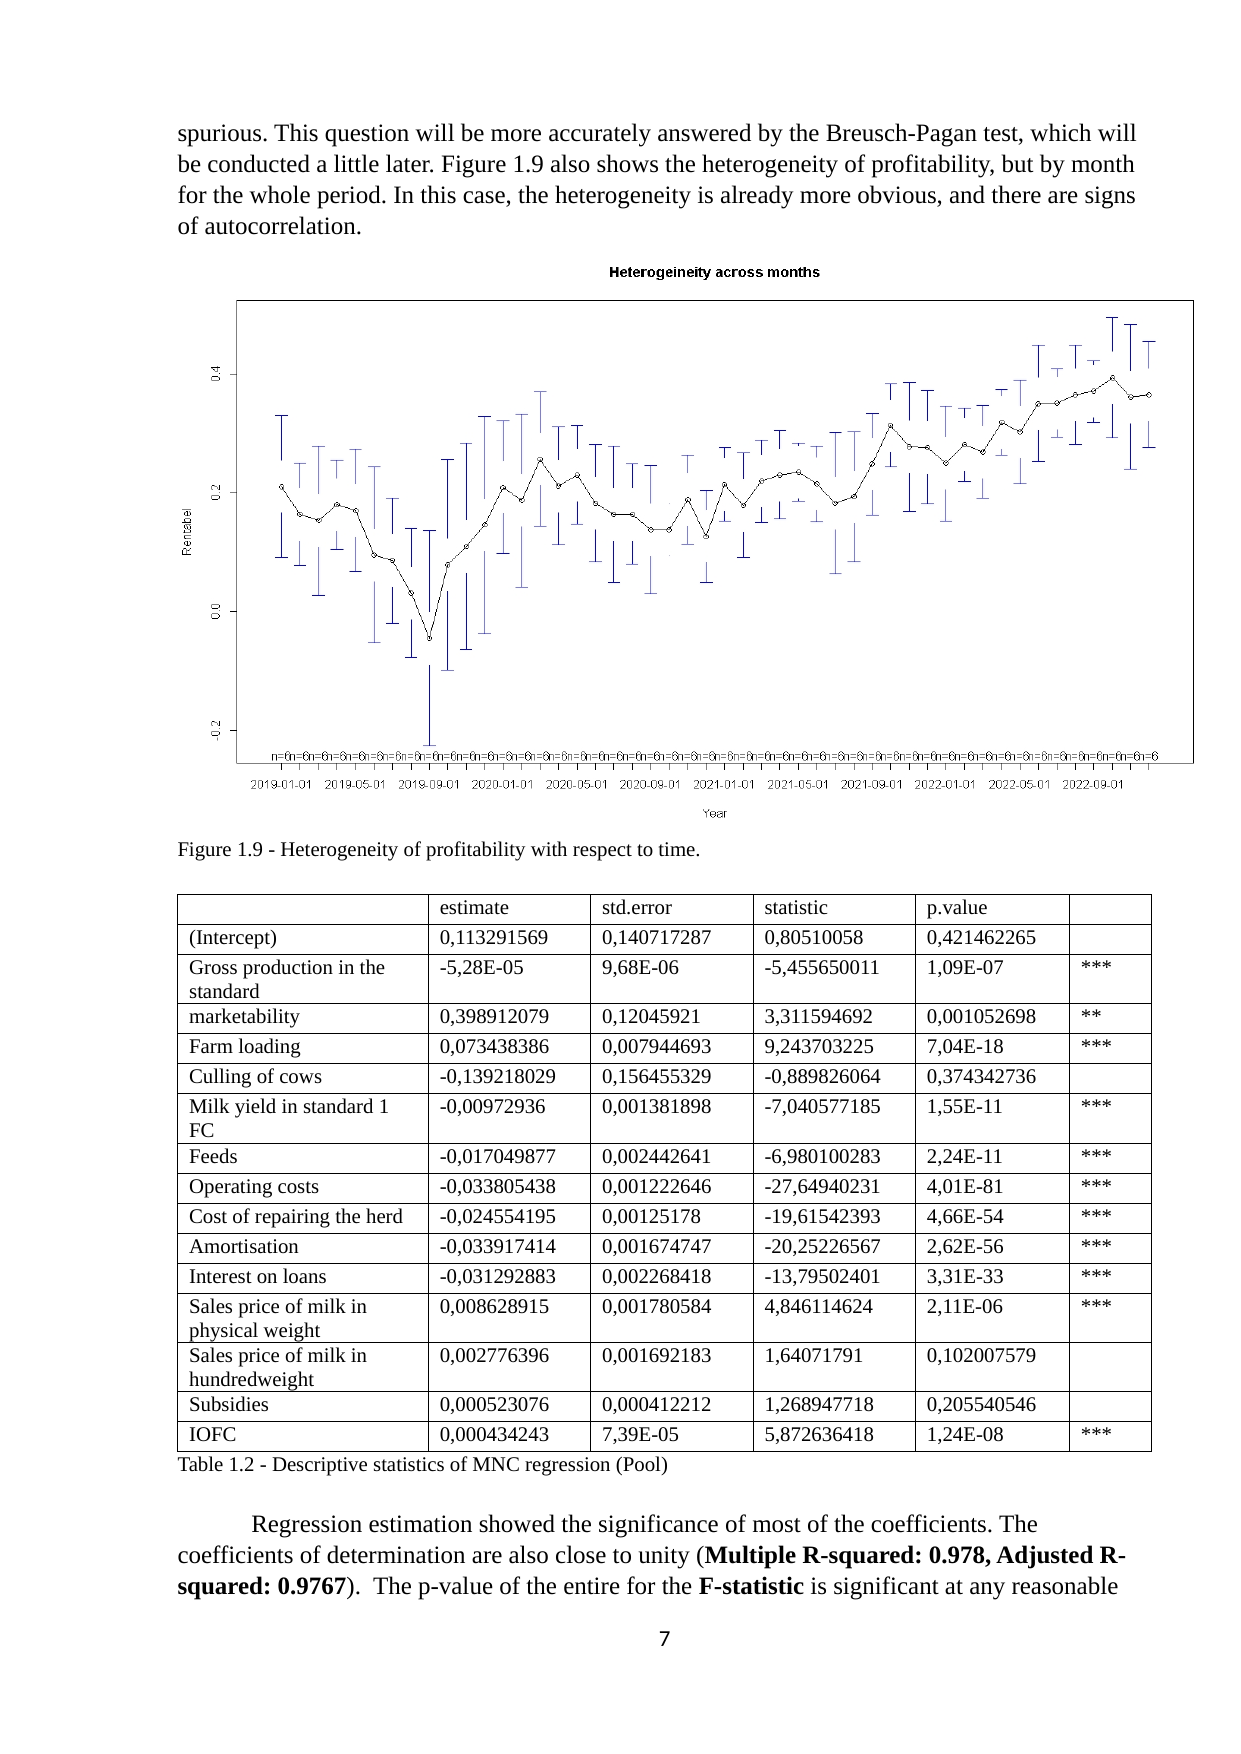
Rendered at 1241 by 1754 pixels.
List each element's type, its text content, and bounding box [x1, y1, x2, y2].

table_cell 0,000412212 [591, 1392, 753, 1421]
table_cell 0,007944693 [591, 1034, 753, 1063]
table_cell [1070, 1392, 1151, 1421]
table_cell 1,55E-11 [916, 1094, 1069, 1142]
table_cell Culling of cows [178, 1064, 428, 1093]
table_cell -20,25226567 [754, 1234, 915, 1262]
table_cell 2,62E-56 [916, 1234, 1069, 1262]
table_cell 0,073438386 [429, 1034, 590, 1063]
table_header [1070, 895, 1151, 924]
table_cell *** [1070, 1034, 1151, 1063]
table_cell *** [1070, 1144, 1151, 1172]
table_cell 0,205540546 [916, 1392, 1069, 1421]
table_cell *** [1070, 1174, 1151, 1202]
table_cell Cost of repairing the herd [178, 1204, 428, 1232]
table_cell Amortisation [178, 1234, 428, 1262]
table_cell 0,156455329 [591, 1064, 753, 1093]
table_cell Sales price of milk in hundredweight [178, 1343, 428, 1391]
table_cell 7,04E-18 [916, 1034, 1069, 1063]
table_cell -0,024554195 [429, 1204, 590, 1232]
table_cell -0,017049877 [429, 1144, 590, 1172]
table_cell -6,980100283 [754, 1144, 915, 1172]
table_cell 0,113291569 [429, 925, 590, 954]
table_cell 0,000523076 [429, 1392, 590, 1421]
table_cell 4,846114624 [754, 1294, 915, 1342]
table_cell -0,889826064 [754, 1064, 915, 1093]
table_cell 0,398912079 [429, 1004, 590, 1033]
table_cell Feeds [178, 1144, 428, 1172]
table_cell 0,001692183 [591, 1343, 753, 1391]
table_cell 0,102007579 [916, 1343, 1069, 1391]
table_cell ** [1070, 1004, 1151, 1033]
table_cell 0,008628915 [429, 1294, 590, 1342]
table_cell -19,61542393 [754, 1204, 915, 1232]
table_cell Operating costs [178, 1174, 428, 1202]
table_cell [1070, 1064, 1151, 1093]
table_cell -13,79502401 [754, 1264, 915, 1292]
table_cell 1,268947718 [754, 1392, 915, 1421]
table_cell 4,01E-81 [916, 1174, 1069, 1202]
table_cell (Intercept) [178, 925, 428, 954]
table_header statistic [754, 895, 915, 924]
table_cell 0,140717287 [591, 925, 753, 954]
table_header estimate [429, 895, 590, 924]
table_cell Subsidies [178, 1392, 428, 1421]
table_cell Sales price of milk in physical weight [178, 1294, 428, 1342]
table_cell 9,243703225 [754, 1034, 915, 1063]
table_cell -0,031292883 [429, 1264, 590, 1292]
table_cell 0,002268418 [591, 1264, 753, 1292]
table_header std.error [591, 895, 753, 924]
table_cell *** [1070, 1294, 1151, 1342]
table_cell Gross production in the standard [178, 955, 428, 1003]
table_cell 1,64071791 [754, 1343, 915, 1391]
table_cell -5,455650011 [754, 955, 915, 1003]
text Figure 1.9 - Heterogeneity of profitability with respect to time. [177, 837, 1152, 861]
table_cell -0,033917414 [429, 1234, 590, 1262]
table_cell -5,28E-05 [429, 955, 590, 1003]
table_cell 0,001052698 [916, 1004, 1069, 1033]
table_cell -7,040577185 [754, 1094, 915, 1142]
table_cell 0,002442641 [591, 1144, 753, 1172]
table_cell 0,00125178 [591, 1204, 753, 1232]
table_cell 9,68E-06 [591, 955, 753, 1003]
table_cell 0,374342736 [916, 1064, 1069, 1093]
text Table 1.2 - Descriptive statistics of MNC regression (Pool) [177, 1452, 1152, 1476]
table_cell -0,00972936 [429, 1094, 590, 1142]
table_cell [1070, 925, 1151, 954]
table_header p.value [916, 895, 1069, 924]
table_cell 3,31E-33 [916, 1264, 1069, 1292]
table_cell Interest on loans [178, 1264, 428, 1292]
table_cell 0,001674747 [591, 1234, 753, 1262]
table_cell Milk yield in standard 1 FC [178, 1094, 428, 1142]
table_cell 0,001381898 [591, 1094, 753, 1142]
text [177, 1509, 1152, 1600]
table_cell marketability [178, 1004, 428, 1033]
picture [177, 242, 1224, 835]
table_cell 4,66E-54 [916, 1204, 1069, 1232]
table_cell *** [1070, 1264, 1151, 1292]
table_cell -27,64940231 [754, 1174, 915, 1202]
table_cell 0,000434243 [429, 1422, 590, 1451]
table_cell 3,311594692 [754, 1004, 915, 1033]
table_cell 0,002776396 [429, 1343, 590, 1391]
table_cell IOFC [178, 1422, 428, 1451]
table_cell 1,09E-07 [916, 955, 1069, 1003]
table_cell 0,12045921 [591, 1004, 753, 1033]
table_cell 0,001222646 [591, 1174, 753, 1202]
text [177, 118, 1152, 240]
table_cell 0,001780584 [591, 1294, 753, 1342]
table_cell 0,80510058 [754, 925, 915, 954]
table_cell 2,24E-11 [916, 1144, 1069, 1172]
table_cell [1070, 1343, 1151, 1391]
table_cell 7,39E-05 [591, 1422, 753, 1451]
table_cell Farm loading [178, 1034, 428, 1063]
table_cell -0,139218029 [429, 1064, 590, 1093]
table_cell *** [1070, 955, 1151, 1003]
table_header [178, 895, 428, 924]
table_cell 2,11E-06 [916, 1294, 1069, 1342]
table_cell -0,033805438 [429, 1174, 590, 1202]
table_cell *** [1070, 1234, 1151, 1262]
table_cell *** [1070, 1422, 1151, 1451]
table_cell 0,421462265 [916, 925, 1069, 954]
table_cell 5,872636418 [754, 1422, 915, 1451]
table_cell 1,24E-08 [916, 1422, 1069, 1451]
table_cell *** [1070, 1204, 1151, 1232]
table_cell *** [1070, 1094, 1151, 1142]
